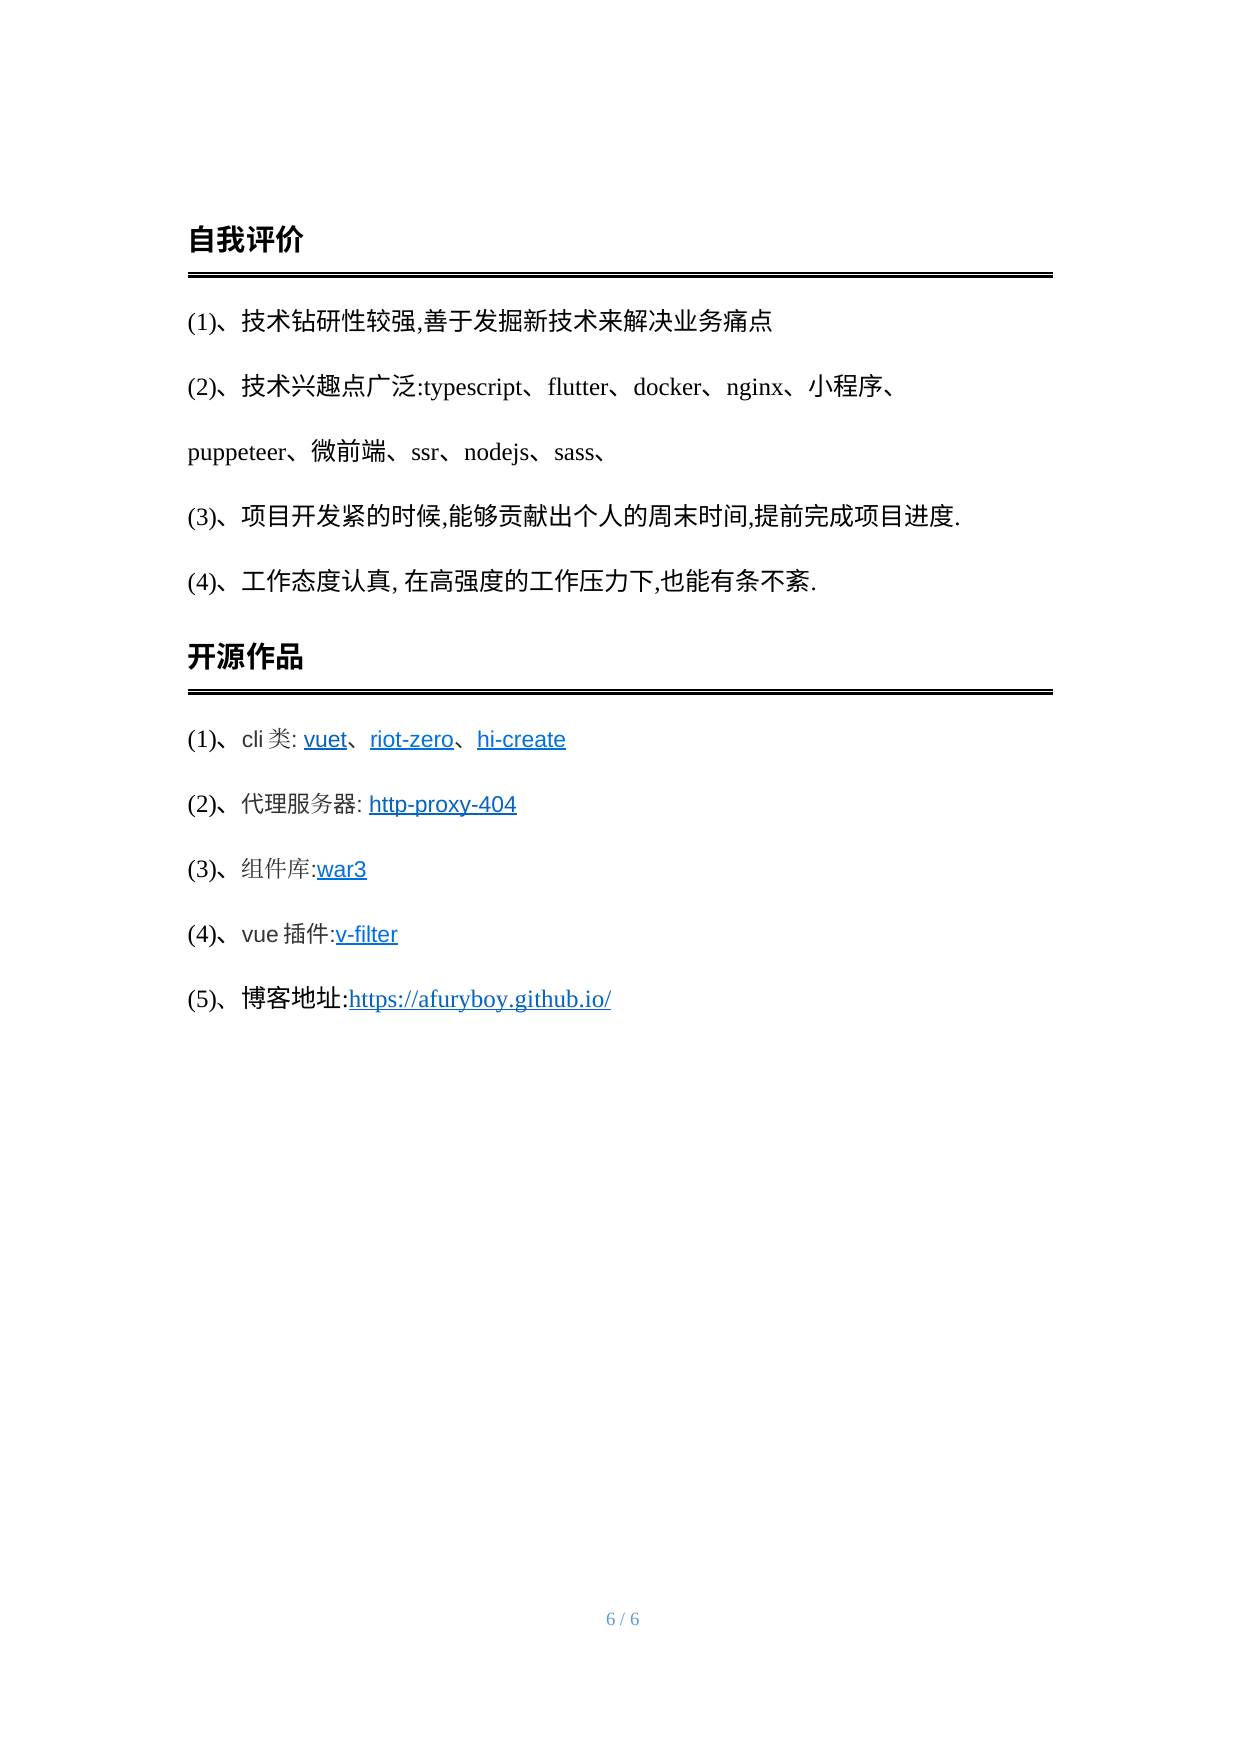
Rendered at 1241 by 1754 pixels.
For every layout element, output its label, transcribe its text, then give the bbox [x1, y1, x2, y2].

text (3)、项目开发紧的时候,能够贡献出个人的周末时间,提前完成项目进度. [187, 482, 958, 547]
text (4)、vue插件:v-filter [187, 899, 1053, 964]
text (2)、代理服务器: http-proxy-404 [187, 769, 1053, 834]
subtitle 开源作品 [187, 622, 1053, 695]
text (5)、博客地址:https://afuryboy.github.io/ [187, 964, 1053, 1029]
text (3)、组件库:war3 [187, 834, 1053, 899]
text (1)、cli类: vuet、riot-zero、hi-create [187, 704, 1053, 769]
text (2)、技术兴趣点广泛:typescript、flutter、docker、nginx、小程序、puppeteer、微前端、ssr、nodejs、sass、 [187, 352, 958, 482]
text (1)、技术钻研性较强,善于发掘新技术来解决业务痛点 [187, 287, 958, 352]
subtitle 自我评价 [187, 205, 1053, 278]
text (4)、工作态度认真, 在高强度的工作压力下,也能有条不紊. [187, 547, 958, 612]
